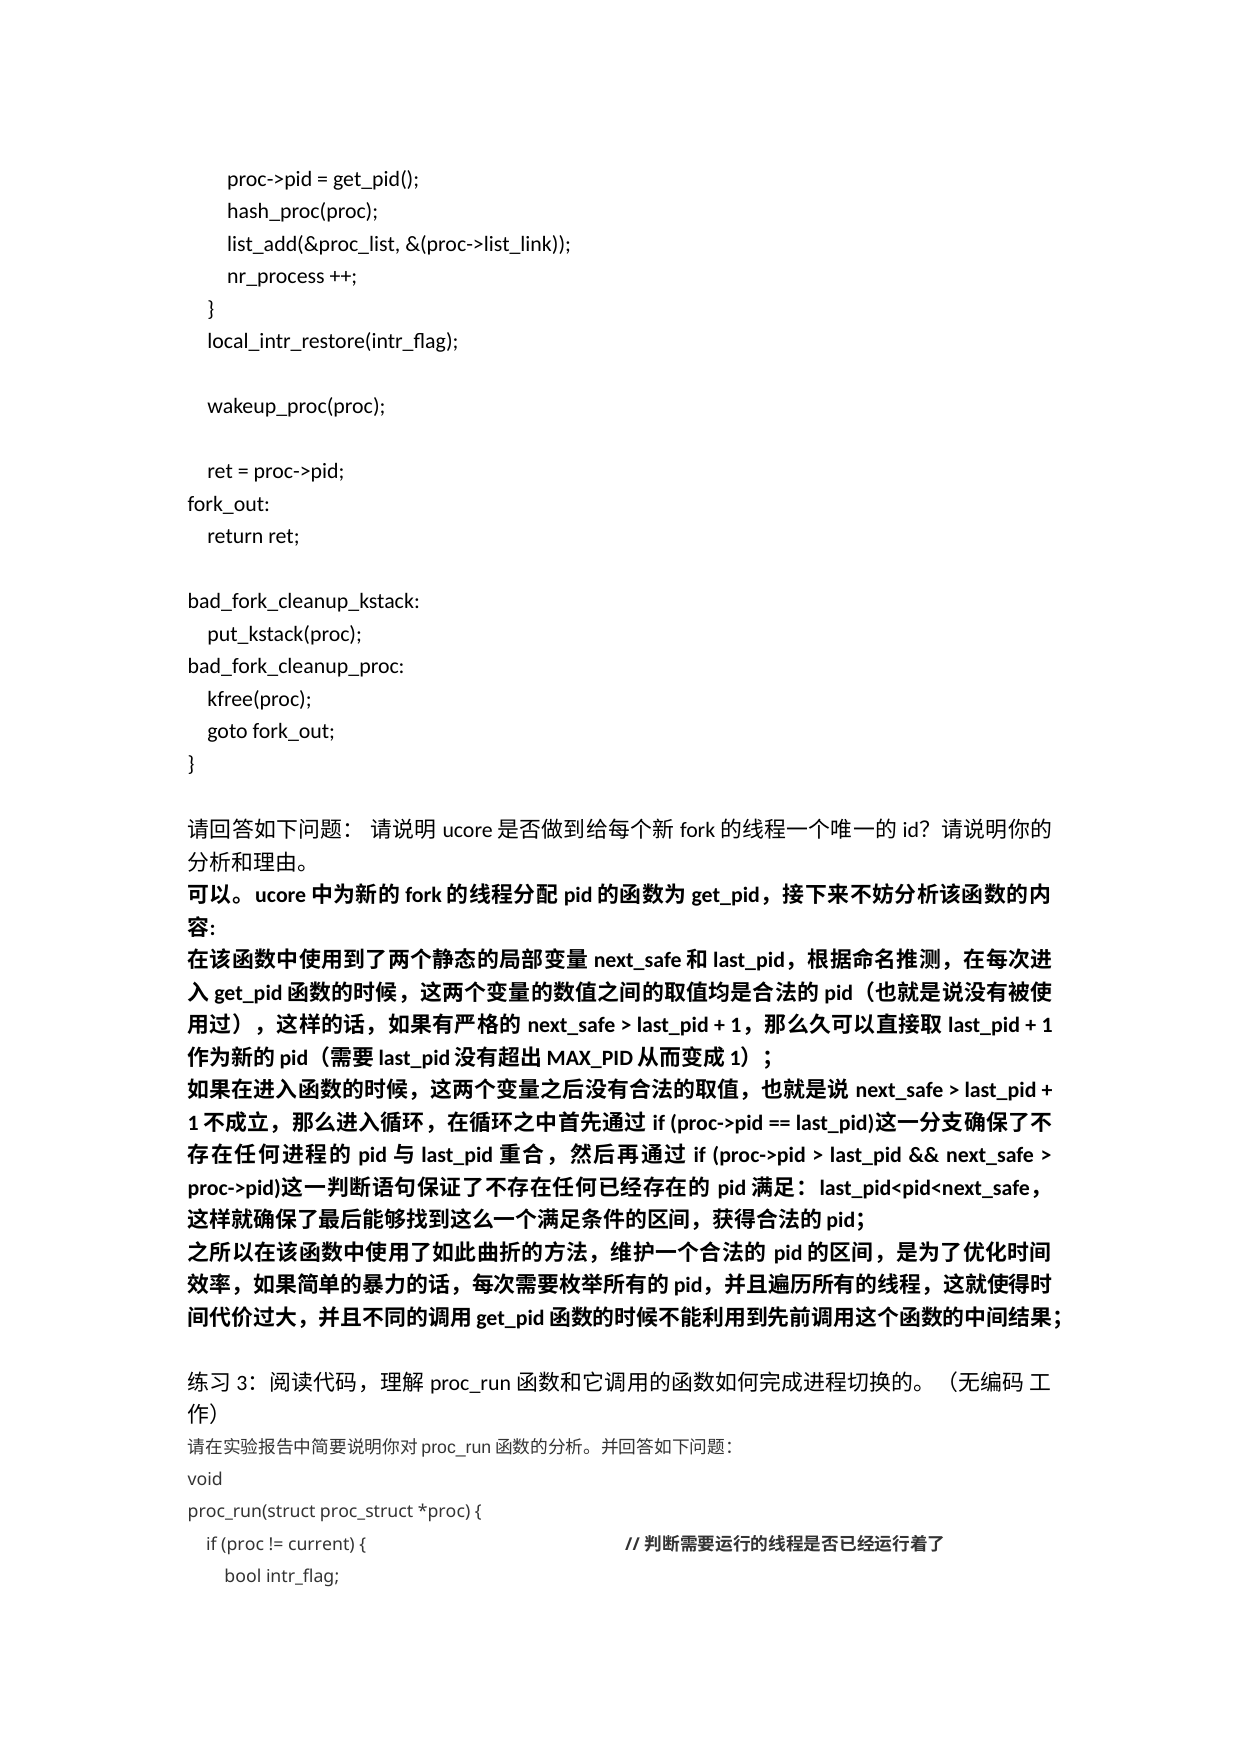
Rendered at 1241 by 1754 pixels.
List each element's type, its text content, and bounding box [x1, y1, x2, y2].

text bad_fork_cleanup_kstack: [187, 584, 1053, 617]
text } [187, 747, 1053, 779]
text 在该函数中使用到了两个静态的局部变量next_safe和last_pid，根据命名推测，在每次进入get_pid函数的时候，这两个变量的数值之间的取值均是合法的pid（也就是说没有被使用过），这样的话，如果有严格的next_safe > last_pid + 1，那么久可以直接取last_pid + 1作为新的pid（需要last_pid没有超出MAX_PID从而变成1）； [187, 942, 1053, 1072]
text local_intr_restore(intr_flag); [187, 324, 1053, 357]
text hash_proc(proc); [187, 194, 1053, 227]
text if (proc != current) { // 判断需要运行的线程是否已经运行着了 [187, 1527, 1053, 1559]
text 请在实验报告中简要说明你对proc_run函数的分析。并回答如下问题： [187, 1429, 1053, 1462]
text proc_run(struct proc_struct *proc) { [187, 1494, 1053, 1527]
text bad_fork_cleanup_proc: [187, 649, 1053, 682]
text proc->pid = get_pid(); [187, 162, 1053, 194]
text kfree(proc); [187, 682, 1053, 714]
text goto fork_out; [187, 714, 1053, 747]
text } [187, 292, 1053, 324]
text wakeup_proc(proc); [187, 389, 1053, 422]
text nr_process ++; [187, 259, 1053, 292]
text return ret; [187, 519, 1053, 552]
text fork_out: [187, 487, 1053, 519]
text 可以。ucore中为新的fork的线程分配pid的函数为get_pid，接下来不妨分析该函数的内容: [187, 877, 1053, 942]
text 之所以在该函数中使用了如此曲折的方法，维护一个合法的pid的区间，是为了优化时间效率，如果简单的暴力的话，每次需要枚举所有的pid，并且遍历所有的线程，这就使得时间代价过大，并且不同的调用get_pid函数的时候不能利用到先前调用这个函数的中间结果； [187, 1234, 1053, 1332]
text 请回答如下问题： 请说明ucore是否做到给每个新fork的线程一个唯一的id？请说明你的分析和理由。 [187, 812, 1053, 877]
text 练习3：阅读代码，理解 proc_run 函数和它调用的函数如何完成进程切换的。（无编码 工作） [187, 1364, 1053, 1429]
text bool intr_flag; [187, 1559, 1053, 1592]
text put_kstack(proc); [187, 617, 1053, 649]
text 如果在进入函数的时候，这两个变量之后没有合法的取值，也就是说next_safe > last_pid + 1不成立，那么进入循环，在循环之中首先通过if (proc->pid == last_pid)这一分支确保了不存在任何进程的pid与last_pid重合，然后再通过if (proc->pid > last_pid && next_safe > proc->pid)这一判断语句保证了不存在任何已经存在的pid满足：last_pid<pid<next_safe，这样就确保了最后能够找到这么一个满足条件的区间，获得合法的pid； [187, 1072, 1053, 1234]
text void [187, 1462, 1053, 1494]
text list_add(&proc_list, &(proc->list_link)); [187, 227, 1053, 259]
text ret = proc->pid; [187, 454, 1053, 487]
